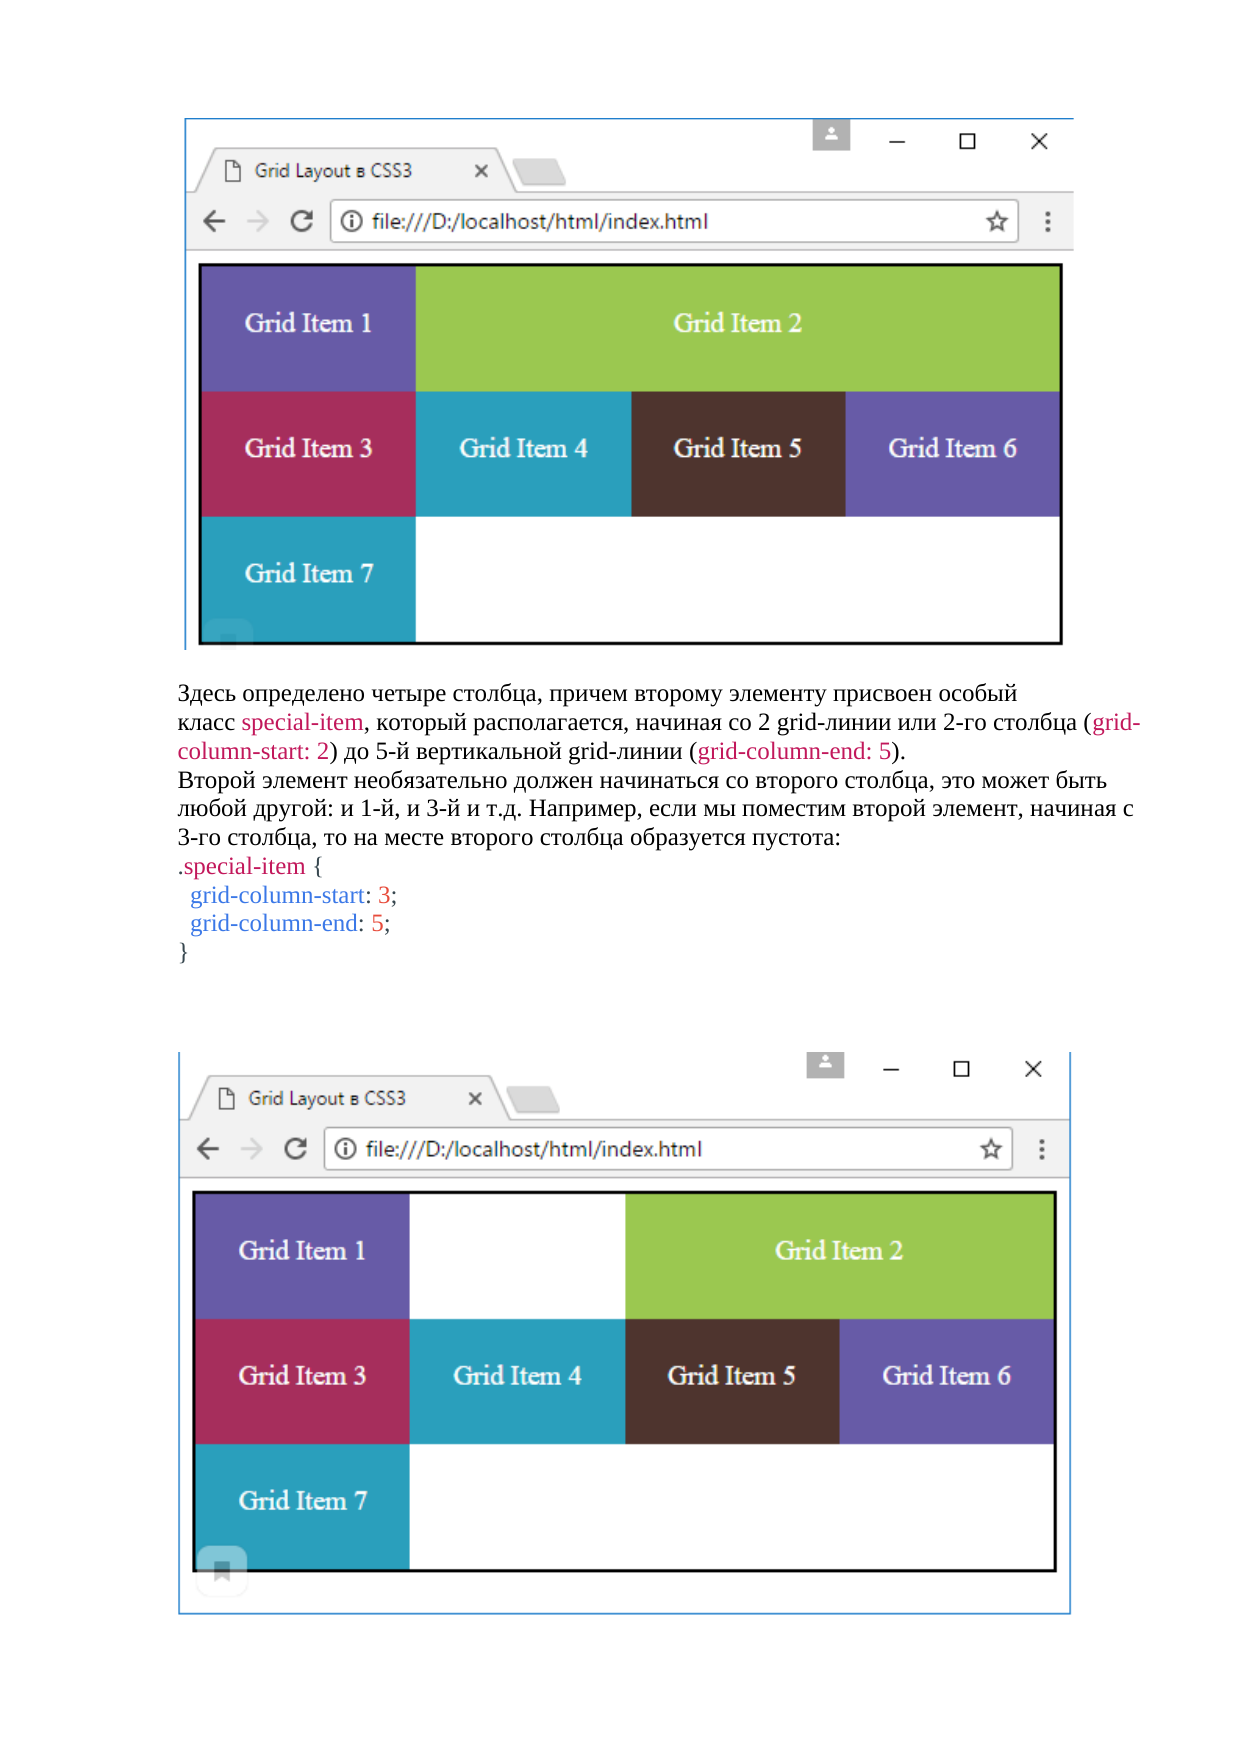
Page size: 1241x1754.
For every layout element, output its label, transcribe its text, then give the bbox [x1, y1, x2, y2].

text Второй элемент необязательно должен начинаться со второго столбца, это может быть любой другой: и 1-й, и 3-й и т.д. Например, если мы поместим второй элемент, начиная с 3-го столбца, то на месте второго столбца образуется пустота: [177, 765, 1152, 851]
text grid-column-start: 3; [177, 880, 1152, 908]
text Здесь определено четыре столбца, причем второму элементу присвоен особый класс special-item, который располагается, начиная со 2 grid-линии или 2-го столбца (grid-column-start: 2) до 5-й вертикальной grid-линии (grid-column-end: 5). [177, 678, 1152, 765]
text grid-column-end: 5; [177, 908, 1152, 937]
picture [177, 1052, 1079, 1632]
text } [177, 937, 1152, 966]
text .special-item { [177, 851, 1152, 880]
picture [177, 118, 1074, 650]
